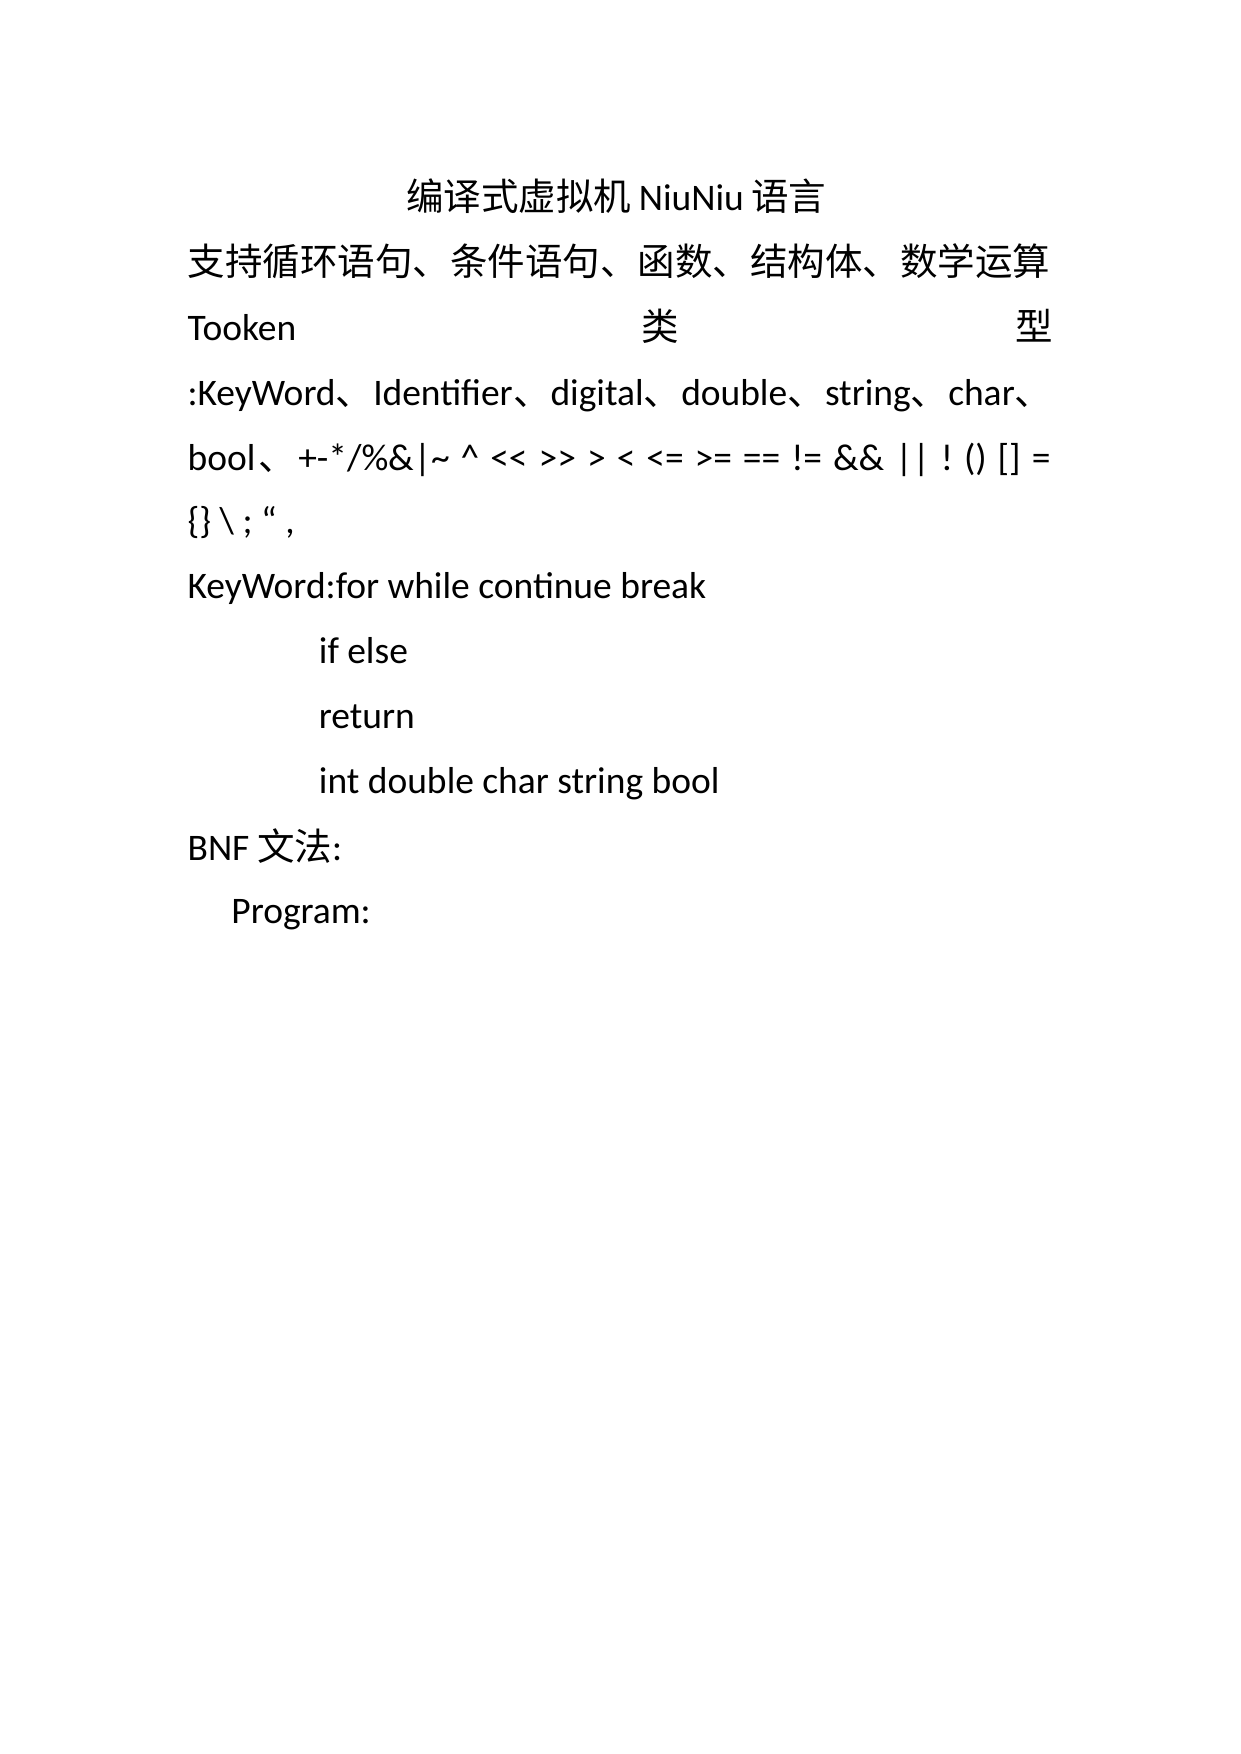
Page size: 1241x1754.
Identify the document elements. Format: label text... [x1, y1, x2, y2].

text return [275, 682, 1053, 747]
text BNF文法: [187, 812, 1053, 877]
text int double char string bool [275, 747, 1053, 812]
text Program: [187, 877, 1053, 942]
text 编译式虚拟机NiuNiu语言 [362, 162, 1053, 227]
text KeyWord:for while continue break [187, 552, 1053, 617]
text Tooken类型 :KeyWord、Identifier、digital、double、string、char、bool、+-*/%&|~ ^ << >> > < <= >= == != && || ! () [] = {} \ ; “ , [187, 292, 1053, 552]
text 支持循环语句、条件语句、函数、结构体、数学运算 [187, 227, 1053, 292]
text if else [275, 617, 1053, 682]
